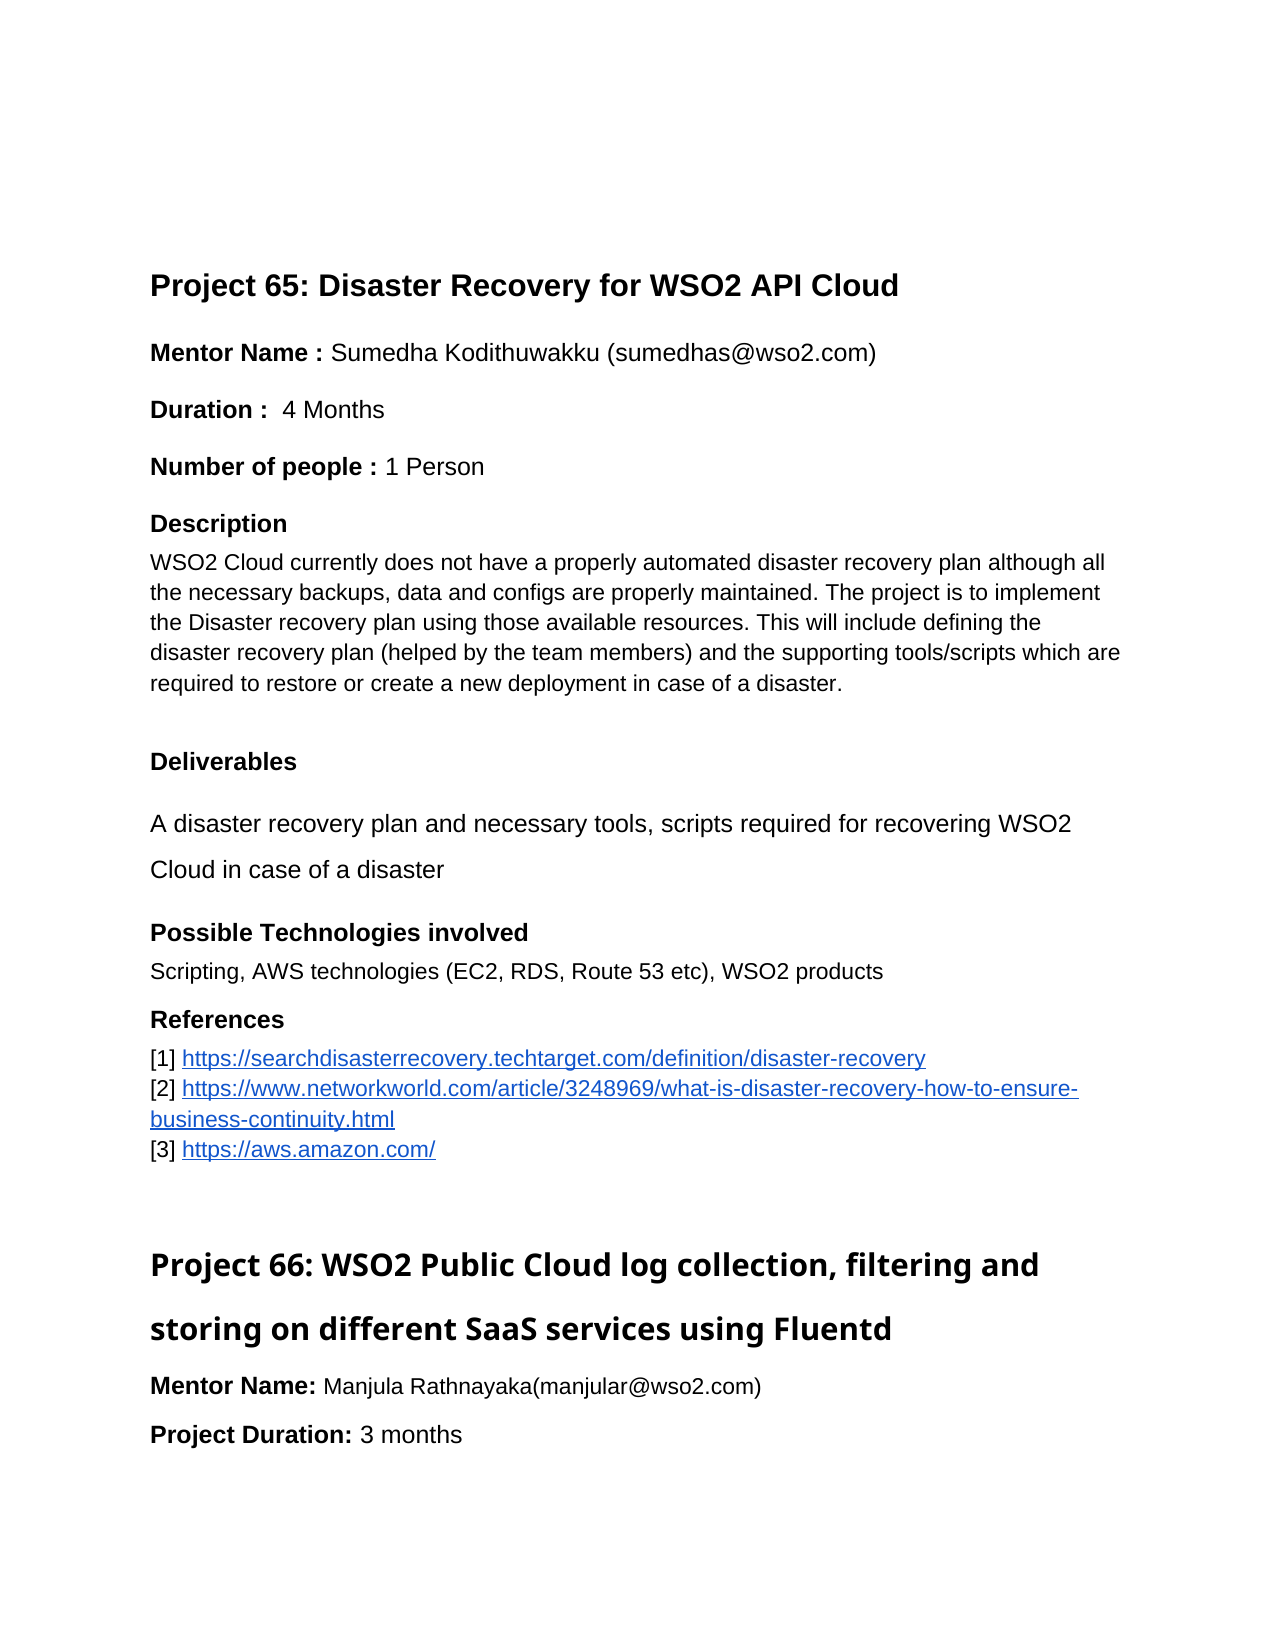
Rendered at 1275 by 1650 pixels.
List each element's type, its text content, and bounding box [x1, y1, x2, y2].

subtitle Project Duration: 3 months [150, 1420, 1125, 1449]
subtitle Mentor Name : Sumedha Kodithuwakku (sumedhas@wso2.com) [150, 338, 1125, 367]
text Deliverables [150, 747, 1125, 775]
text Scripting, AWS technologies (EC2, RDS, Route 53 etc), WSO2 products [150, 958, 1125, 984]
subtitle Project 65: Disaster Recovery for WSO2 API Cloud [150, 267, 1125, 303]
subtitle Description [150, 508, 1125, 537]
subtitle Number of people : 1 Person [150, 452, 1125, 480]
subtitle References [150, 1005, 1125, 1034]
subtitle Possible Technologies involved [150, 918, 1125, 947]
text Mentor Name: Manjula Rathnayaka(manjular@wso2.com) [150, 1371, 1125, 1399]
text [2] https://www.networkworld.com/article/3248969/what-is-disaster-recovery-how-to-ensure-business-continuity.html [150, 1075, 1125, 1132]
text [3] https://aws.amazon.com/ [150, 1136, 1125, 1162]
text A disaster recovery plan and necessary tools, scripts required for recovering WSO2 Cloud in case of a disaster [150, 809, 1125, 884]
subtitle Project 66: WSO2 Public Cloud log collection, filtering and storing on different SaaS services using Fluentd [150, 1243, 1125, 1349]
subtitle Duration : 4 Months [150, 395, 1125, 423]
text [1] https://searchdisasterrecovery.techtarget.com/definition/disaster-recovery [150, 1045, 1125, 1071]
text WSO2 Cloud currently does not have a properly automated disaster recovery plan although all the necessary backups, data and configs are properly maintained. The project is to implement the Disaster recovery plan using those available resources. This will include defining the disaster recovery plan (helped by the team members) and the supporting tools/scripts which are required to restore or create a new deployment in case of a disaster. [150, 549, 1125, 696]
